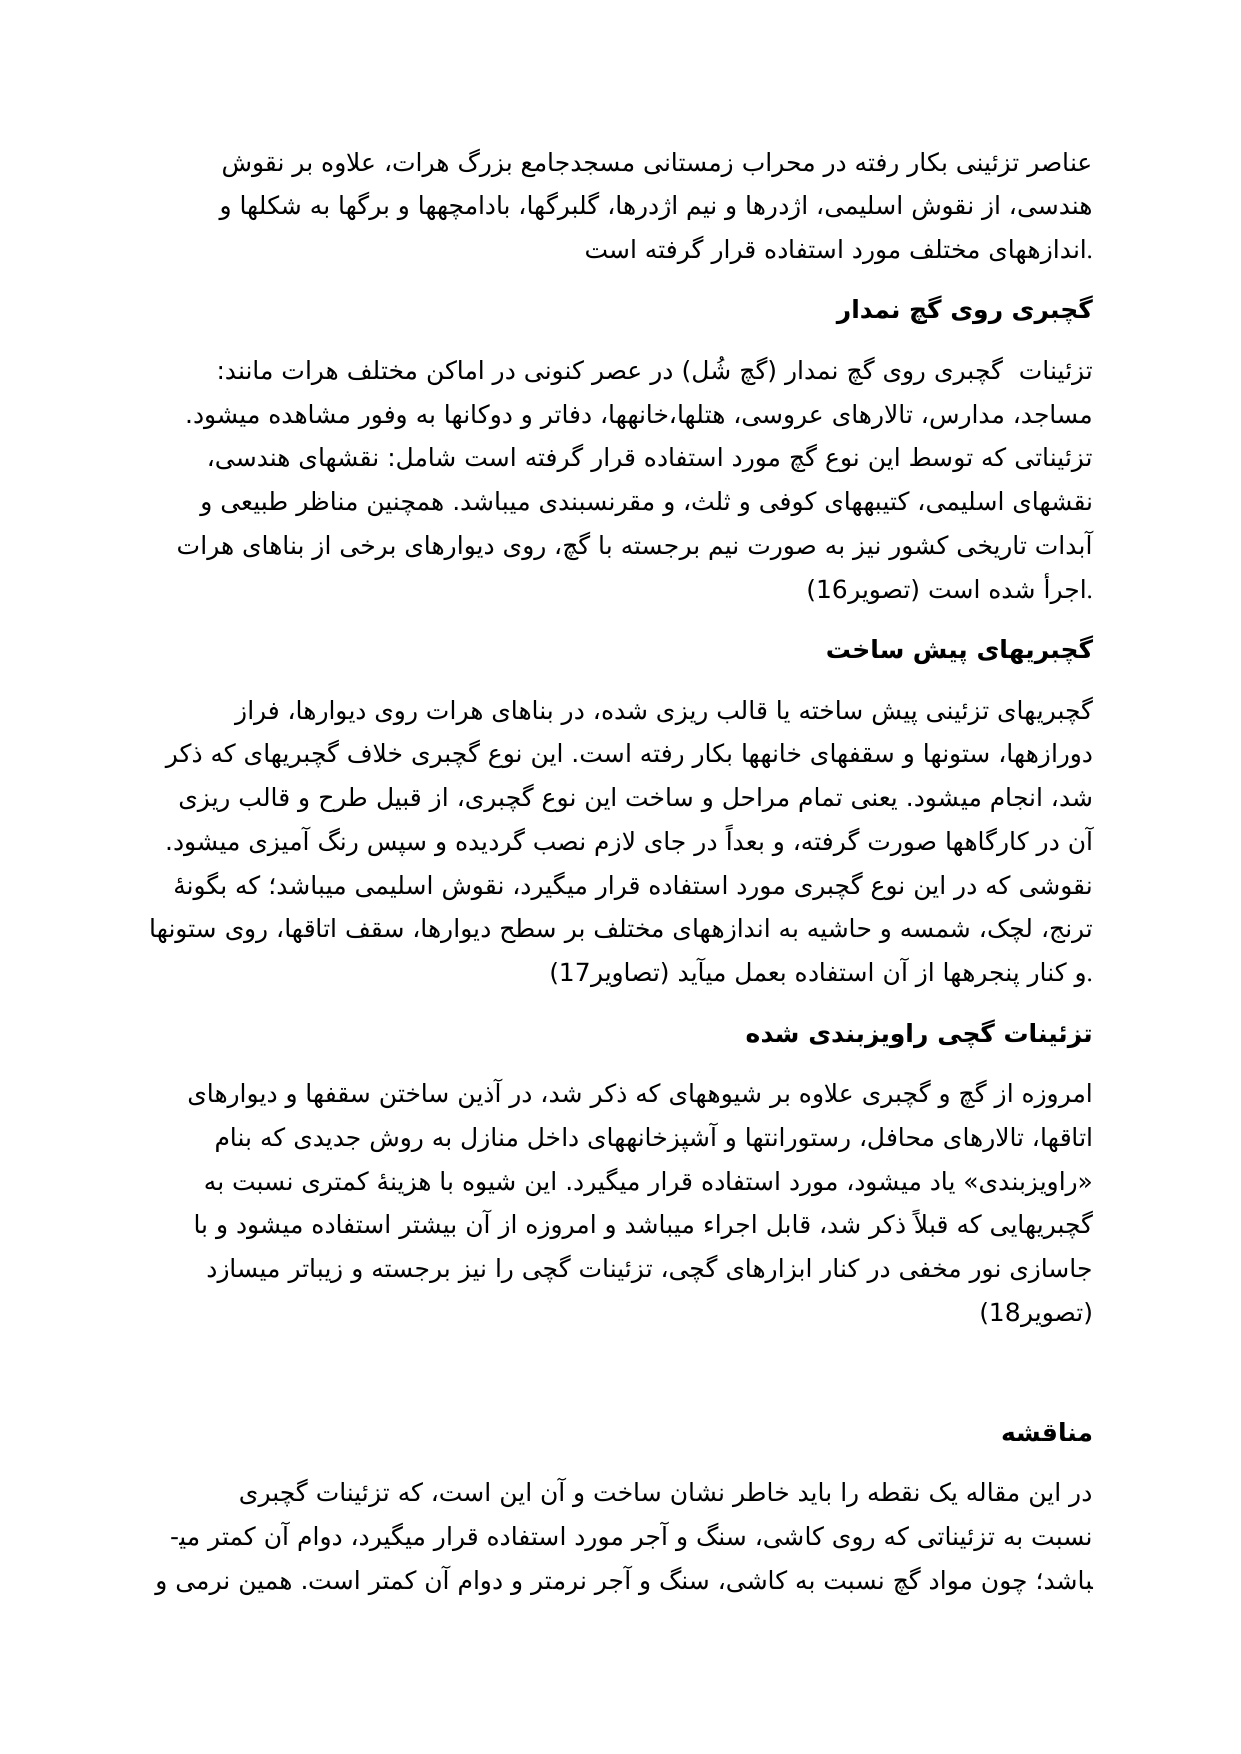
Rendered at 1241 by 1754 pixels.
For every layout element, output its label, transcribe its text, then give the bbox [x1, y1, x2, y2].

text تزئینات گچی راویزبندی شده [148, 1019, 1092, 1048]
text مناقشه [148, 1418, 1092, 1447]
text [148, 1479, 1092, 1595]
text گچبریهای تزئینی پیش ساخته یا قالب ریزی شده، در بناهای هرات روی دیوارها، فراز دورازهها، ستونها و سقفهای خانهها بکار رفته است. این نوع گچبری خلاف گچبریهای که ذکر شد، انجام میشود. یعنی تمام مراحل و ساخت این نوع گچبری، از قبیل طرح و قالب ریزی آن در کارگاهها صورت گرفته، و بعداً در جای لازم نصب گردیده و سپس رنگ آمیزی میشود. نقوشی که در این نوع گچبری مورد استفاده قرار میگیرد، نقوش اسلیمی میباشد؛ که بگونۀ ترنج، لچک، شمسه و حاشیه به اندازههای مختلف بر سطح دیوارها، سقف اتاقها، روی ستونها و کنار پنجرهها از آن استفاده بعمل میآید (تصاویر17). [148, 696, 1092, 988]
text عناصر تزئینی بکار رفته در محراب زمستانی مسجدجامع بزرگ هرات، علاوه بر نقوش هندسی، از نقوش اسلیمی، اژدرها و نیم اژدرها، گلبرگها، بادامچهها و برگها به شکلها و اندازههای مختلف مورد استفاده قرار گرفته است. [148, 148, 1092, 264]
text گچبریهای پیش ساخت [148, 635, 1092, 664]
text تزئینات گچبری روی گچ نمدار (گچ شُل) در عصر کنونی در اماکن مختلف هرات مانند: مساجد، مدارس، تالارهای عروسی، هتلها،خانهها، دفاتر و دوکانها به وفور مشاهده میشود. تزئیناتی که توسط این نوع گچ مورد استفاده قرار گرفته است شامل: نقشهای هندسی، نقشهای اسلیمی، کتیبههای کوفی و ثلث، و مقرنسبندی میباشد. همچنین مناظر طبیعی و آبدات تاریخی کشور نیز به صورت نیم برجسته با گچ، روی دیوارهای برخی از بناهای هرات اجرأ شده است (تصویر16). [148, 356, 1092, 604]
text گچبری روی گچ نمدار [148, 296, 1092, 325]
text امروزه از گچ و گچبری علاوه بر شیوههای که ذکر شد، در آذین ساختن سقفها و دیوارهای اتاقها، تالارهای محافل، رستورانتها و آشپزخانههای داخل منازل به روش جدیدی که بنام «راویزبندی» یاد میشود، مورد استفاده قرار میگیرد. این شیوه با هزینۀ کمتری نسبت به گچبریهایی که قبلاً ذکر شد، قابل اجراء میباشد و امروزه از آن بیشتر استفاده میشود و با جاسازی نور مخفی در کنار ابزارهای گچی، تزئینات گچی را نیز برجسته و زیباتر میسازد (تصویر18) [148, 1079, 1092, 1327]
